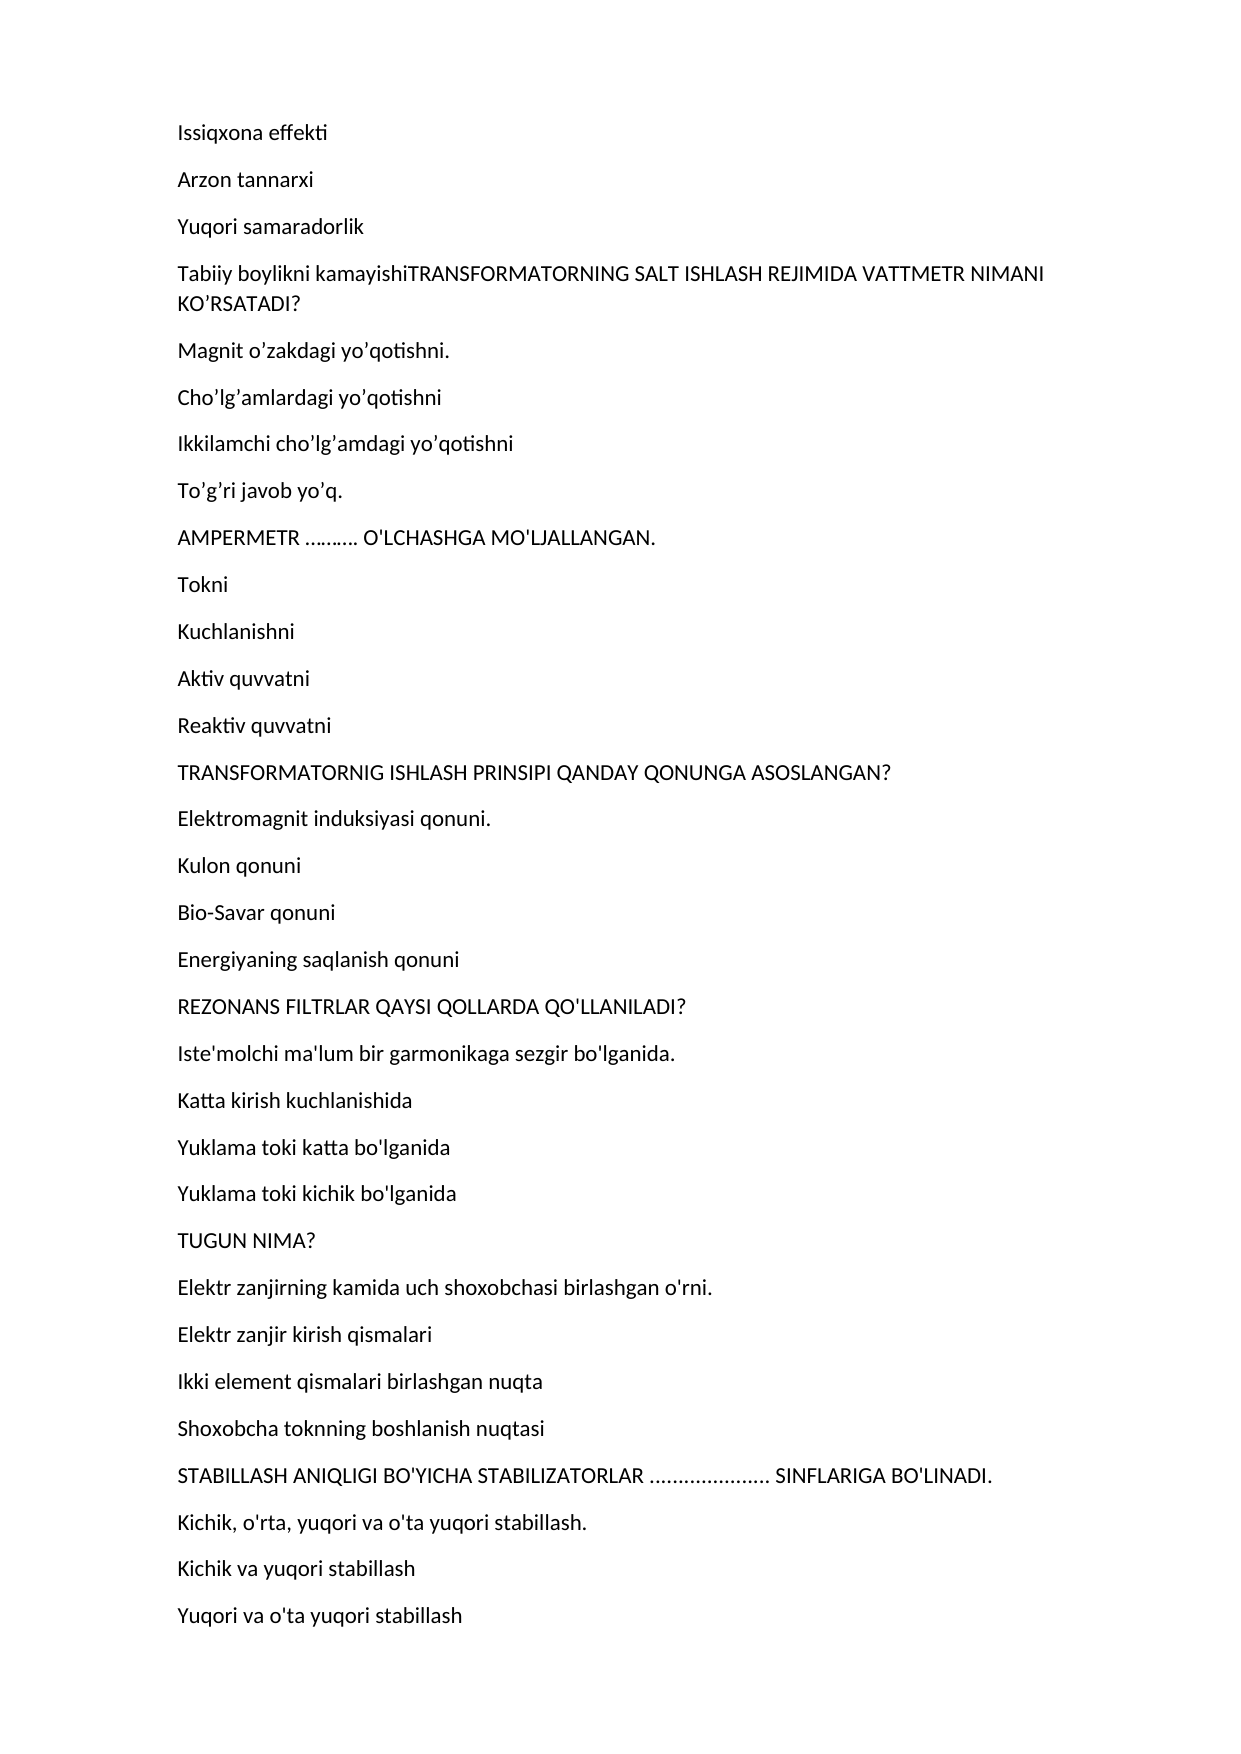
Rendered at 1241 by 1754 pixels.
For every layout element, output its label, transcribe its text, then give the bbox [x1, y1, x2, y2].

text REZONANS FILTRLAR QAYSI QOLLARDA QO'LLANILADI? [177, 992, 1152, 1020]
text Ikkilamchi choʼlgʼamdagi yoʼqotishni [177, 429, 1152, 458]
text Yuklama toki katta bo'lganida [177, 1133, 1152, 1161]
text Kuchlanishni [177, 617, 1152, 645]
text Toʼgʼri javob yoʼq. [177, 476, 1152, 504]
text Iste'molchi ma'lum bir garmonikaga sezgir bo'lganida. [177, 1039, 1152, 1067]
text Yuqori va o'ta yuqori stabillash [177, 1601, 1152, 1629]
text Kulon qonuni [177, 851, 1152, 879]
text Reaktiv quvvatni [177, 711, 1152, 739]
text Katta kirish kuchlanishida [177, 1086, 1152, 1114]
text Ikki element qismalari birlashgan nuqta [177, 1367, 1152, 1395]
text Kichik, o'rta, yuqori va o'ta yuqori stabillash. [177, 1508, 1152, 1536]
text TUGUN NIMA? [177, 1226, 1152, 1254]
text Bio-Savar qonuni [177, 898, 1152, 926]
text Shoxobcha toknning boshlanish nuqtasi [177, 1414, 1152, 1442]
text Tabiiy boylikni kamayishiTRANSFORMATORNING SALT ISHLASH REJIMIDA VATTMETR NIMANI KOʼRSATADI? [177, 259, 1152, 317]
text Kichik va yuqori stabillash [177, 1554, 1152, 1583]
text Tokni [177, 570, 1152, 598]
text Elektr zanjir kirish qismalari [177, 1320, 1152, 1348]
text Yuklama toki kichik bo'lganida [177, 1179, 1152, 1208]
text Choʼlgʼamlardagi yoʼqotishni [177, 383, 1152, 411]
text TRANSFORMATORNIG ISHLASH PRINSIPI QANDAY QONUNGA ASOSLANGAN? [177, 758, 1152, 786]
text Yuqori samaradorlik [177, 212, 1152, 240]
text Issiqxona effekti [177, 118, 1152, 146]
text STABILLASH ANIQLIGI BO'YICHA STABILIZATORLAR ..................... SINFLARIGA BO'LINADI. [177, 1461, 1152, 1489]
text Arzon tannarxi [177, 165, 1152, 193]
text Magnit oʼzakdagi yoʼqotishni. [177, 336, 1152, 364]
text Energiyaning saqlanish qonuni [177, 945, 1152, 973]
text Aktiv quvvatni [177, 664, 1152, 692]
text Elektromagnit induksiyasi qonuni. [177, 804, 1152, 833]
text AMPERMETR ………. O'LCHASHGA MO'LJALLANGAN. [177, 523, 1152, 551]
text Elektr zanjirning kamida uch shoxobchasi birlashgan o'rni. [177, 1273, 1152, 1301]
